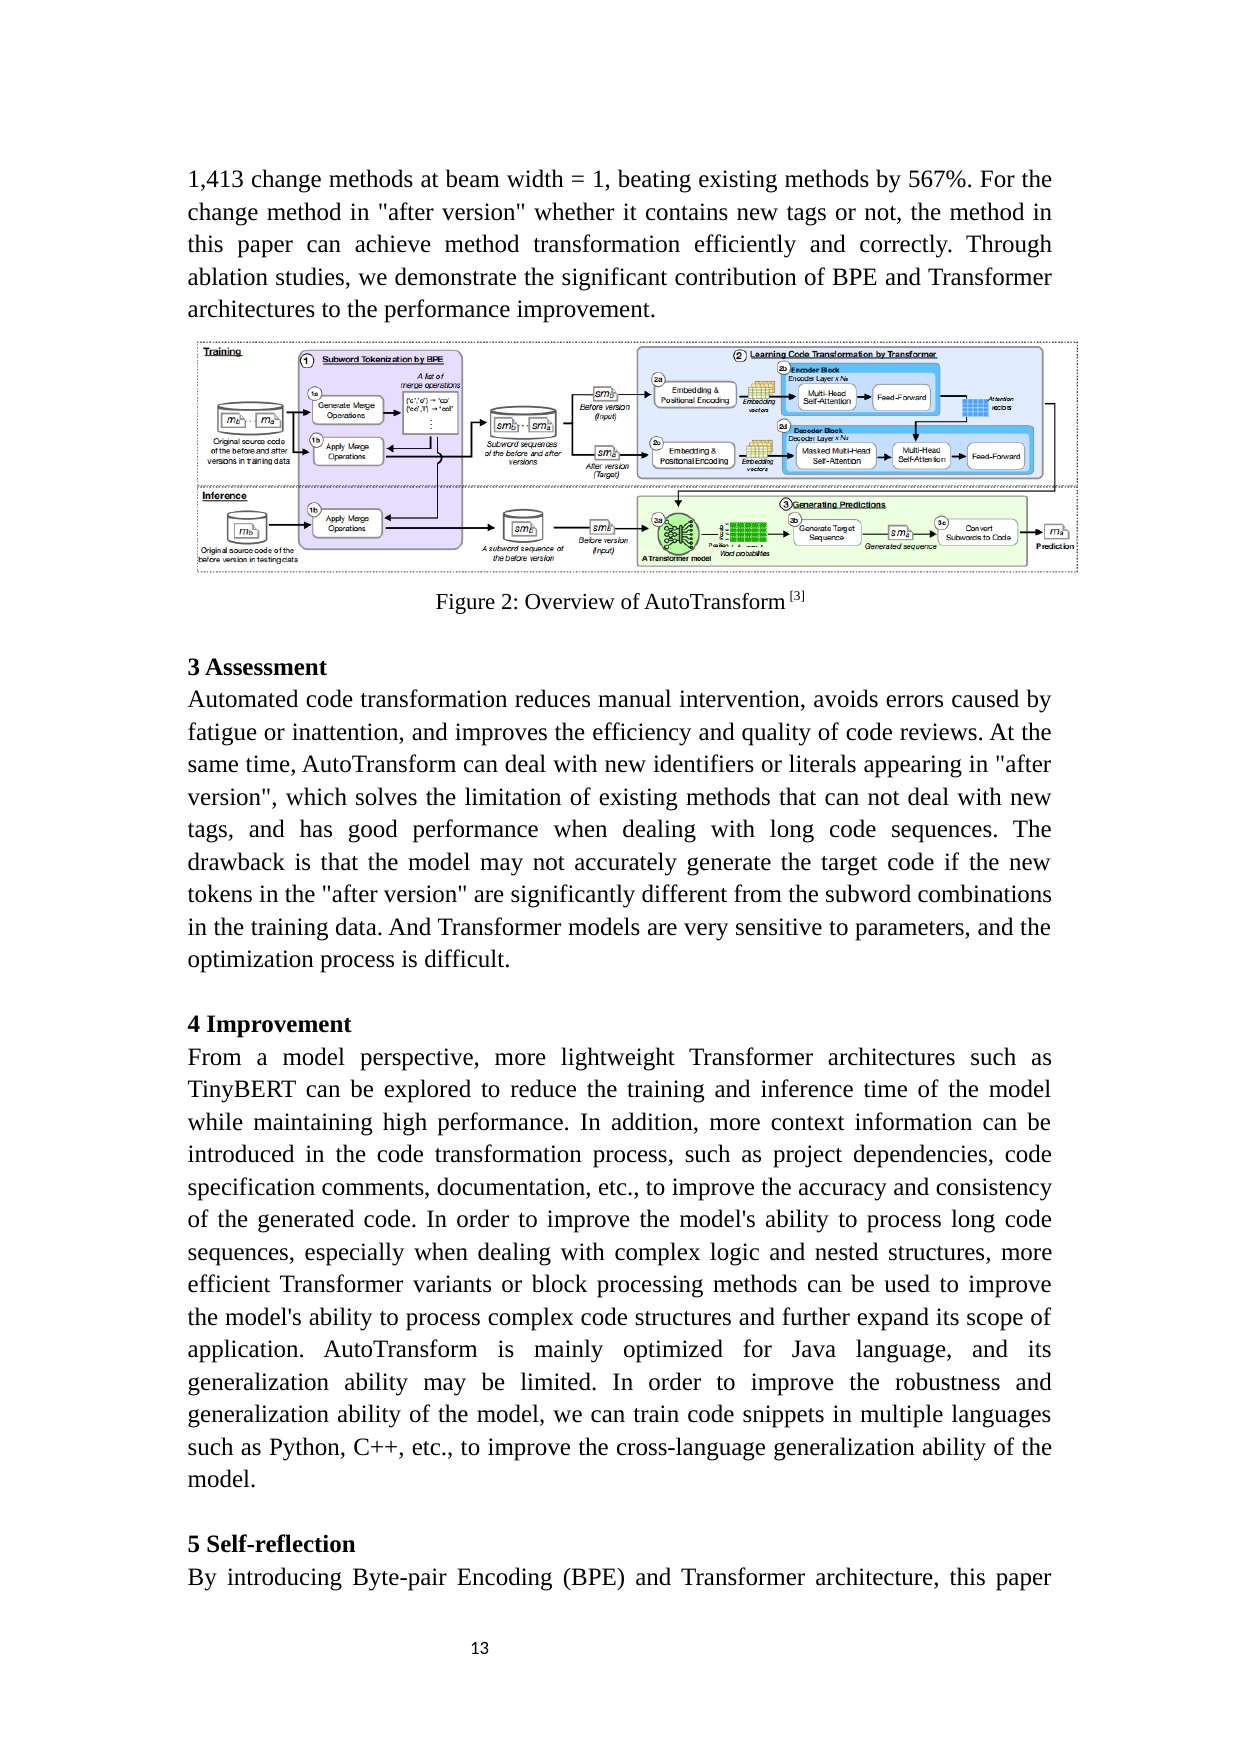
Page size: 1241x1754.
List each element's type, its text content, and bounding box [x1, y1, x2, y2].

text 3 Assessment [187, 650, 1053, 682]
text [187, 162, 1053, 325]
text 5 Self-reflection [187, 1527, 1053, 1560]
text Automated code transformation reduces manual intervention, avoids errors caused by fatigue or inattention, and improves the efficiency and quality of code reviews. At the same time, AutoTransform can deal with new identifiers or literals appearing in "after version", which solves the limitation of existing methods that can not deal with new tags, and has good performance when dealing with long code sequences. The drawback is that the model may not accurately generate the target code if the new tokens in the "after version" are significantly different from the subword combinations in the training data. And Transformer models are very sensitive to parameters, and the optimization process is difficult. [187, 682, 1053, 975]
text 4 Improvement [187, 1007, 1053, 1040]
text From a model perspective, more lightweight Transformer architectures such as TinyBERT can be explored to reduce the training and inference time of the model while maintaining high performance. In addition, more context information can be introduced in the code transformation process, such as project dependencies, code specification comments, documentation, etc., to improve the accuracy and consistency of the generated code. In order to improve the model's ability to process long code sequences, especially when dealing with complex logic and nested structures, more efficient Transformer variants or block processing methods can be used to improve the model's ability to process complex code structures and further expand its scope of application. AutoTransform is mainly optimized for Java language, and its generalization ability may be limited. In order to improve the robustness and generalization ability of the model, we can train code snippets in multiple languages such as Python, C++, etc., to improve the cross-language generalization ability of the model. [187, 1040, 1053, 1495]
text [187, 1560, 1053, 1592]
picture [187, 325, 1102, 583]
text Figure 2: Overview of AutoTransform [3] [187, 585, 1053, 617]
